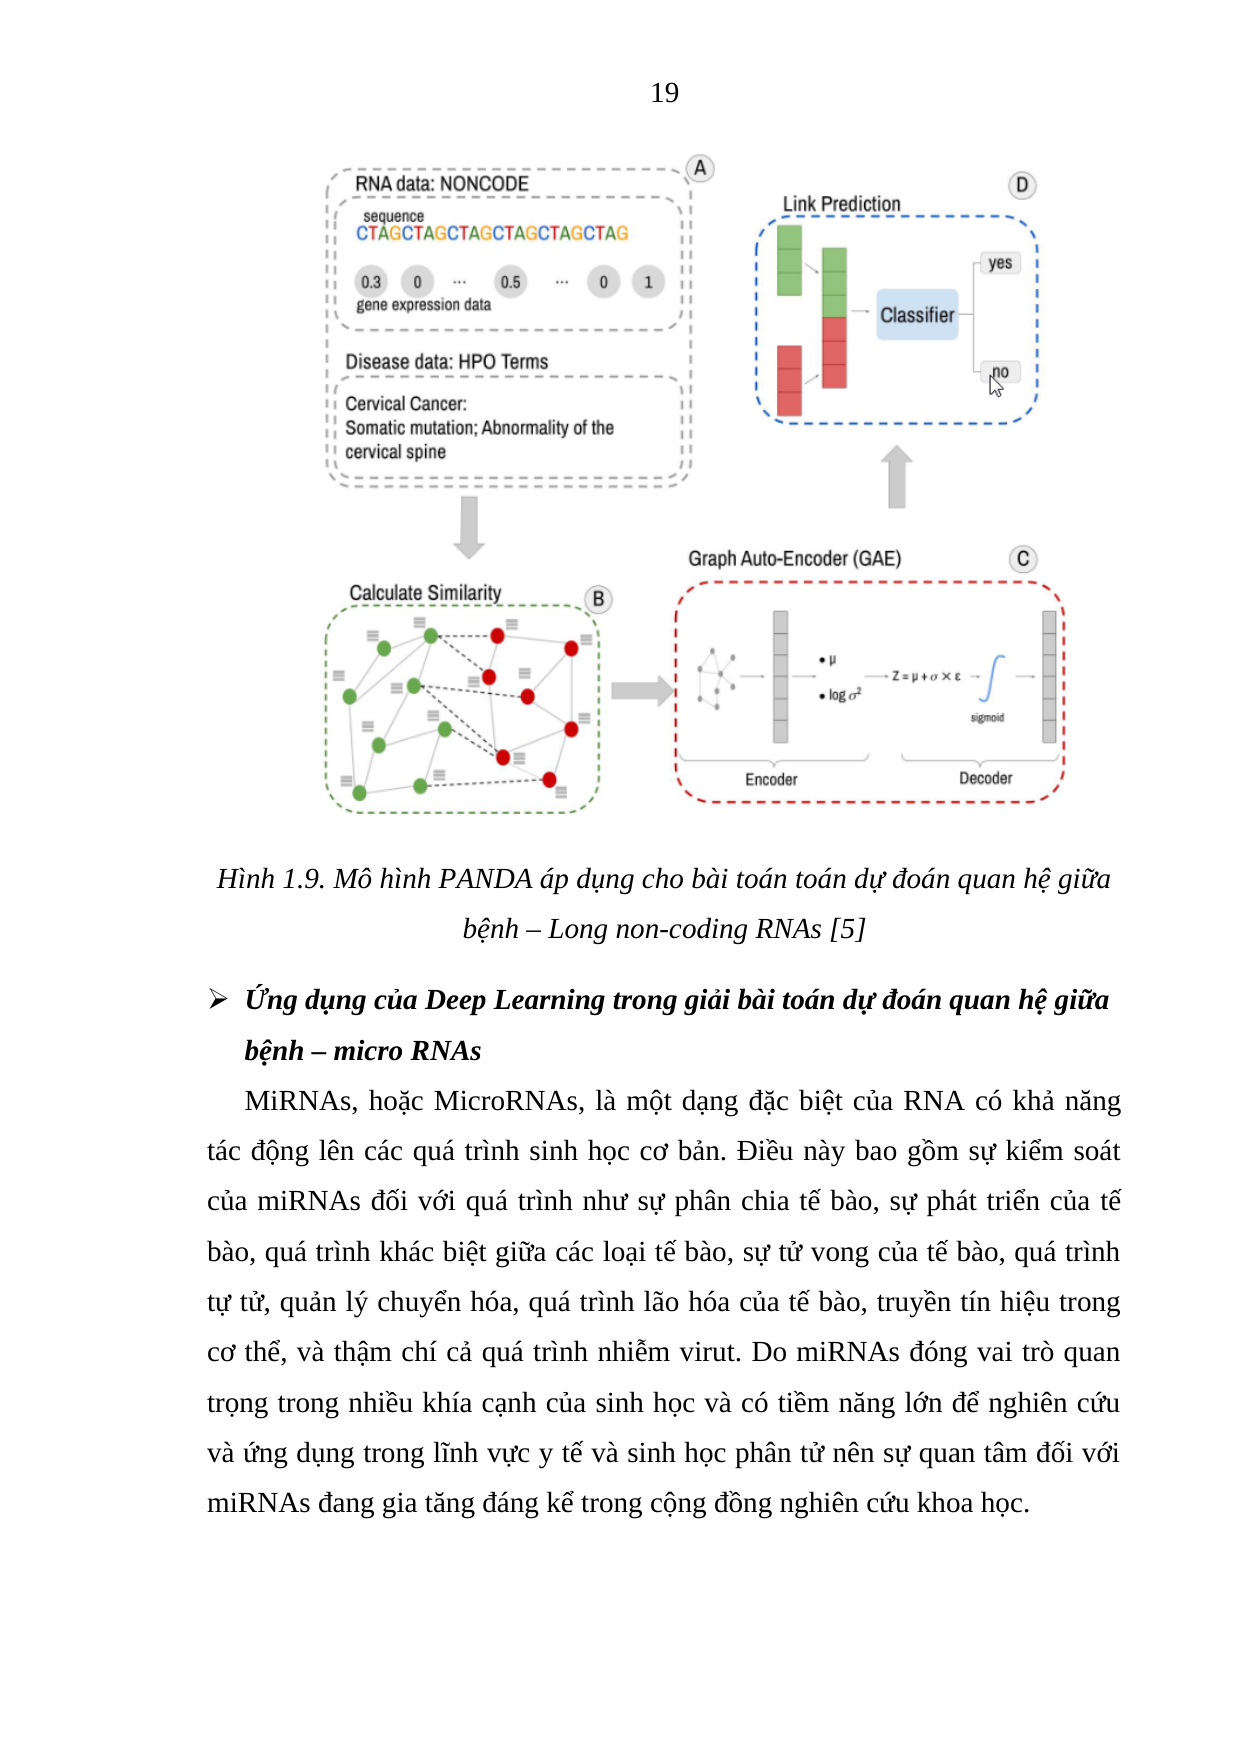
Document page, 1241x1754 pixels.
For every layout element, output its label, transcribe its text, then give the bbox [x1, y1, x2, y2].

text MiRNAs, hoặc MicroRNAs, là một dạng đặc biệt của RNA có khả năng tác động lên các quá trình sinh học cơ bản. Điều này bao gồm sự kiểm soát của miRNAs đối với quá trình như sự phân chia tế bào, sự phát triển của tế bào, quá trình khác biệt giữa các loại tế bào, sự tử vong của tế bào, quá trình tự tử, quản lý chuyển hóa, quá trình lão hóa của tế bào, truyền tín hiệu trong cơ thể, và thậm chí cả quá trình nhiễm virut. Do miRNAs đóng vai trò quan trọng trong nhiều khía cạnh của sinh học và có tiềm năng lớn để nghiên cứu và ứng dụng trong lĩnh vực y tế và sinh học phân tử nên sự quan tâm đối với miRNAs đang gia tăng đáng kể trong cộng đồng nghiên cứu khoa học. [207, 1083, 1122, 1519]
text Hình 1.9. Mô hình PANDA áp dụng cho bài toán toán dự đoán quan hệ giữa bệnh – Long non-coding RNAs [5] [206, 861, 1122, 944]
picture [290, 147, 1114, 828]
subtitle Ứng dụng của Deep Learning trong giải bài toán dự đoán quan hệ giữa bệnh – micro RNAs [207, 982, 1122, 1066]
